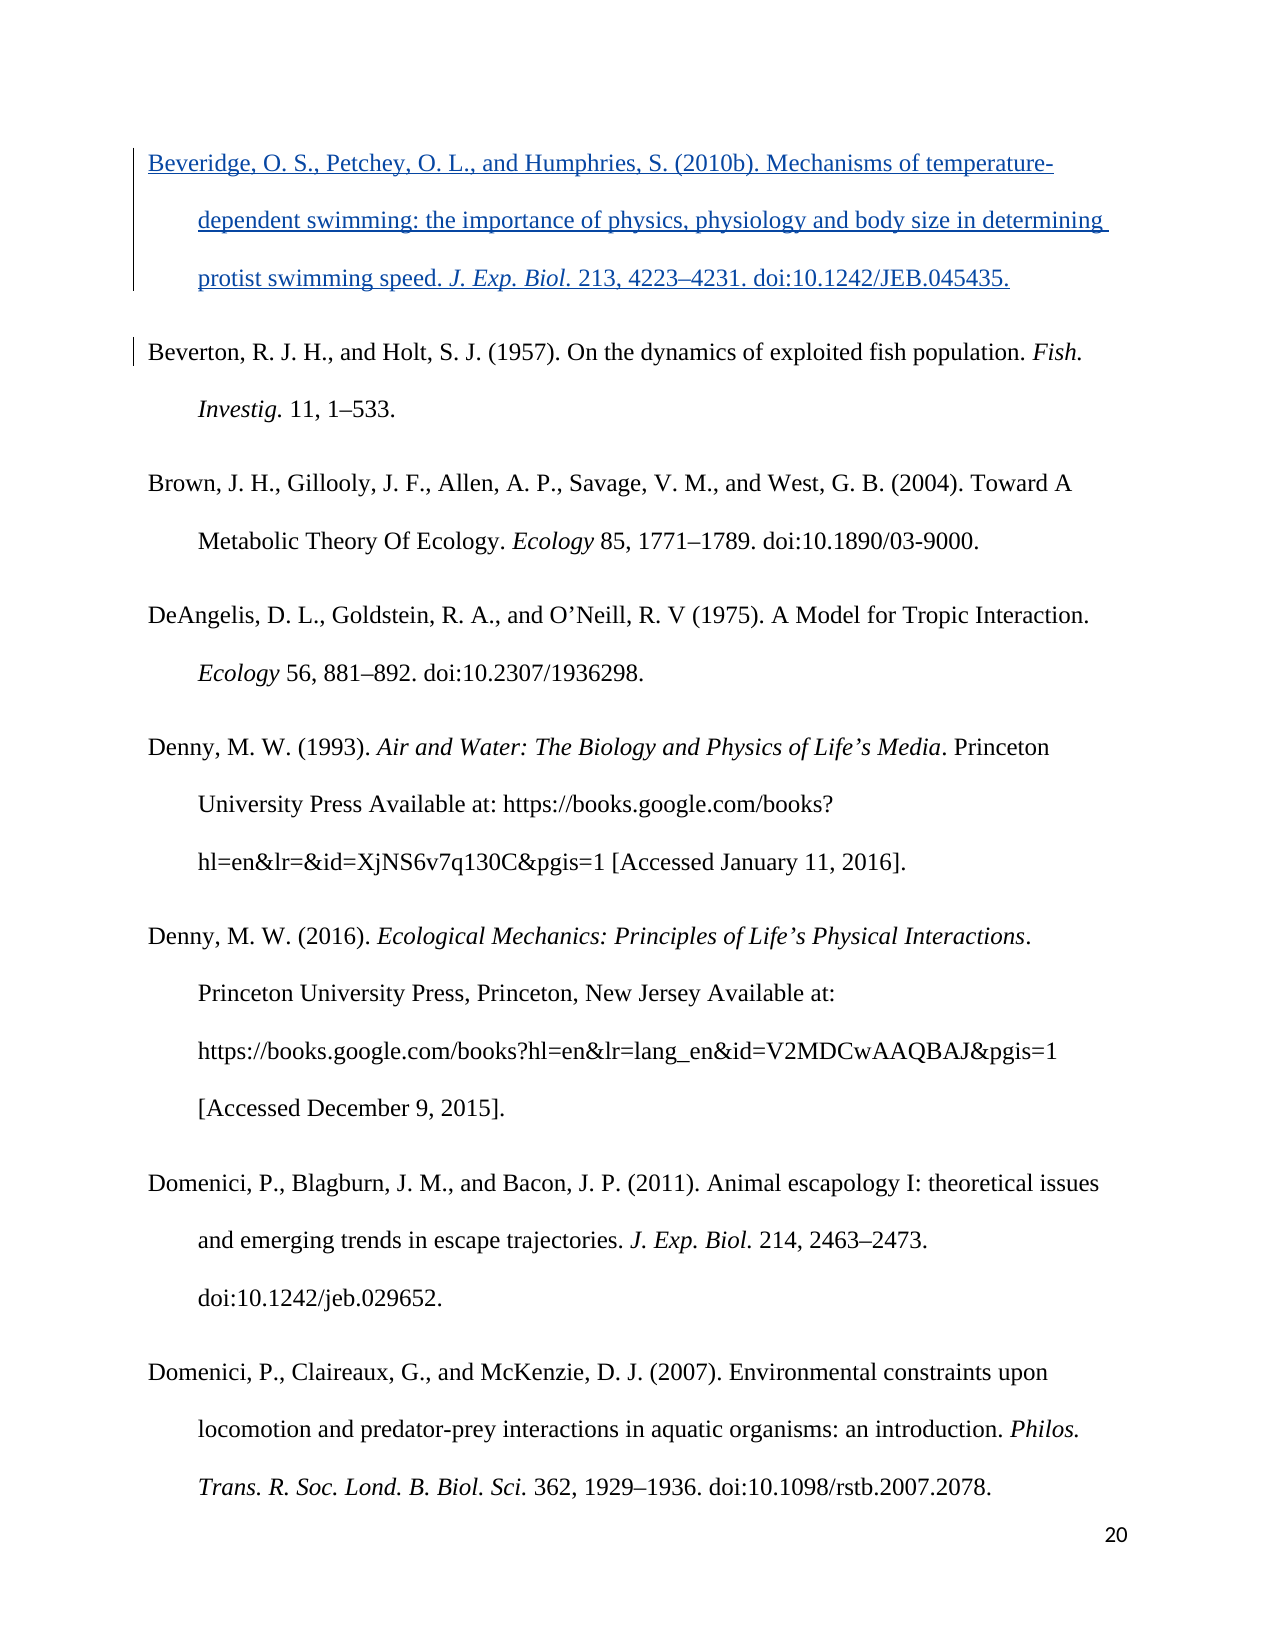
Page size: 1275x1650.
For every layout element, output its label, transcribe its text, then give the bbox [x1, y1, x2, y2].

text Domenici, P., Blagburn, J. M., and Bacon, J. P. (2011). Animal escapology I: theoretical issues and emerging trends in escape trajectories. J. Exp. Biol. 214, 2463–2473. doi:10.1242/jeb.029652. [148, 1168, 1127, 1311]
text Denny, M. W. (2016). Ecological Mechanics: Principles of Life’s Physical Interactions. Princeton University Press, Princeton, New Jersey Available at: https://books.google.com/books?hl=en&lr=lang_en&id=V2MDCwAAQBAJ&pgis=1 [Accessed December 9, 2015]. [148, 921, 1127, 1122]
text Brown, J. H., Gillooly, J. F., Allen, A. P., Savage, V. M., and West, G. B. (2004). Toward A Metabolic Theory Of Ecology. Ecology 85, 1771–1789. doi:10.1890/03-9000. [148, 468, 1127, 555]
text Domenici, P., Claireaux, G., and McKenzie, D. J. (2007). Environmental constraints upon locomotion and predator-prey interactions in aquatic organisms: an introduction. Philos. Trans. R. Soc. Lond. B. Biol. Sci. 362, 1929–1936. doi:10.1098/rstb.2007.2078. [148, 1357, 1127, 1501]
text Denny, M. W. (1993). Air and Water: The Biology and Physics of Life’s Media. Princeton University Press Available at: https://books.google.com/books?hl=en&lr=&id=XjNS6v7q130C&pgis=1 [Accessed January 11, 2016]. [148, 732, 1127, 876]
text Beverton, R. J. H., and Holt, S. J. (1957). On the dynamics of exploited fish population. Fish. Investig. 11, 1–533. [148, 337, 1127, 423]
text DeAngelis, D. L., Goldstein, R. A., and O’Neill, R. V (1975). A Model for Tropic Interaction. Ecology 56, 881–892. doi:10.2307/1936298. [148, 600, 1127, 686]
